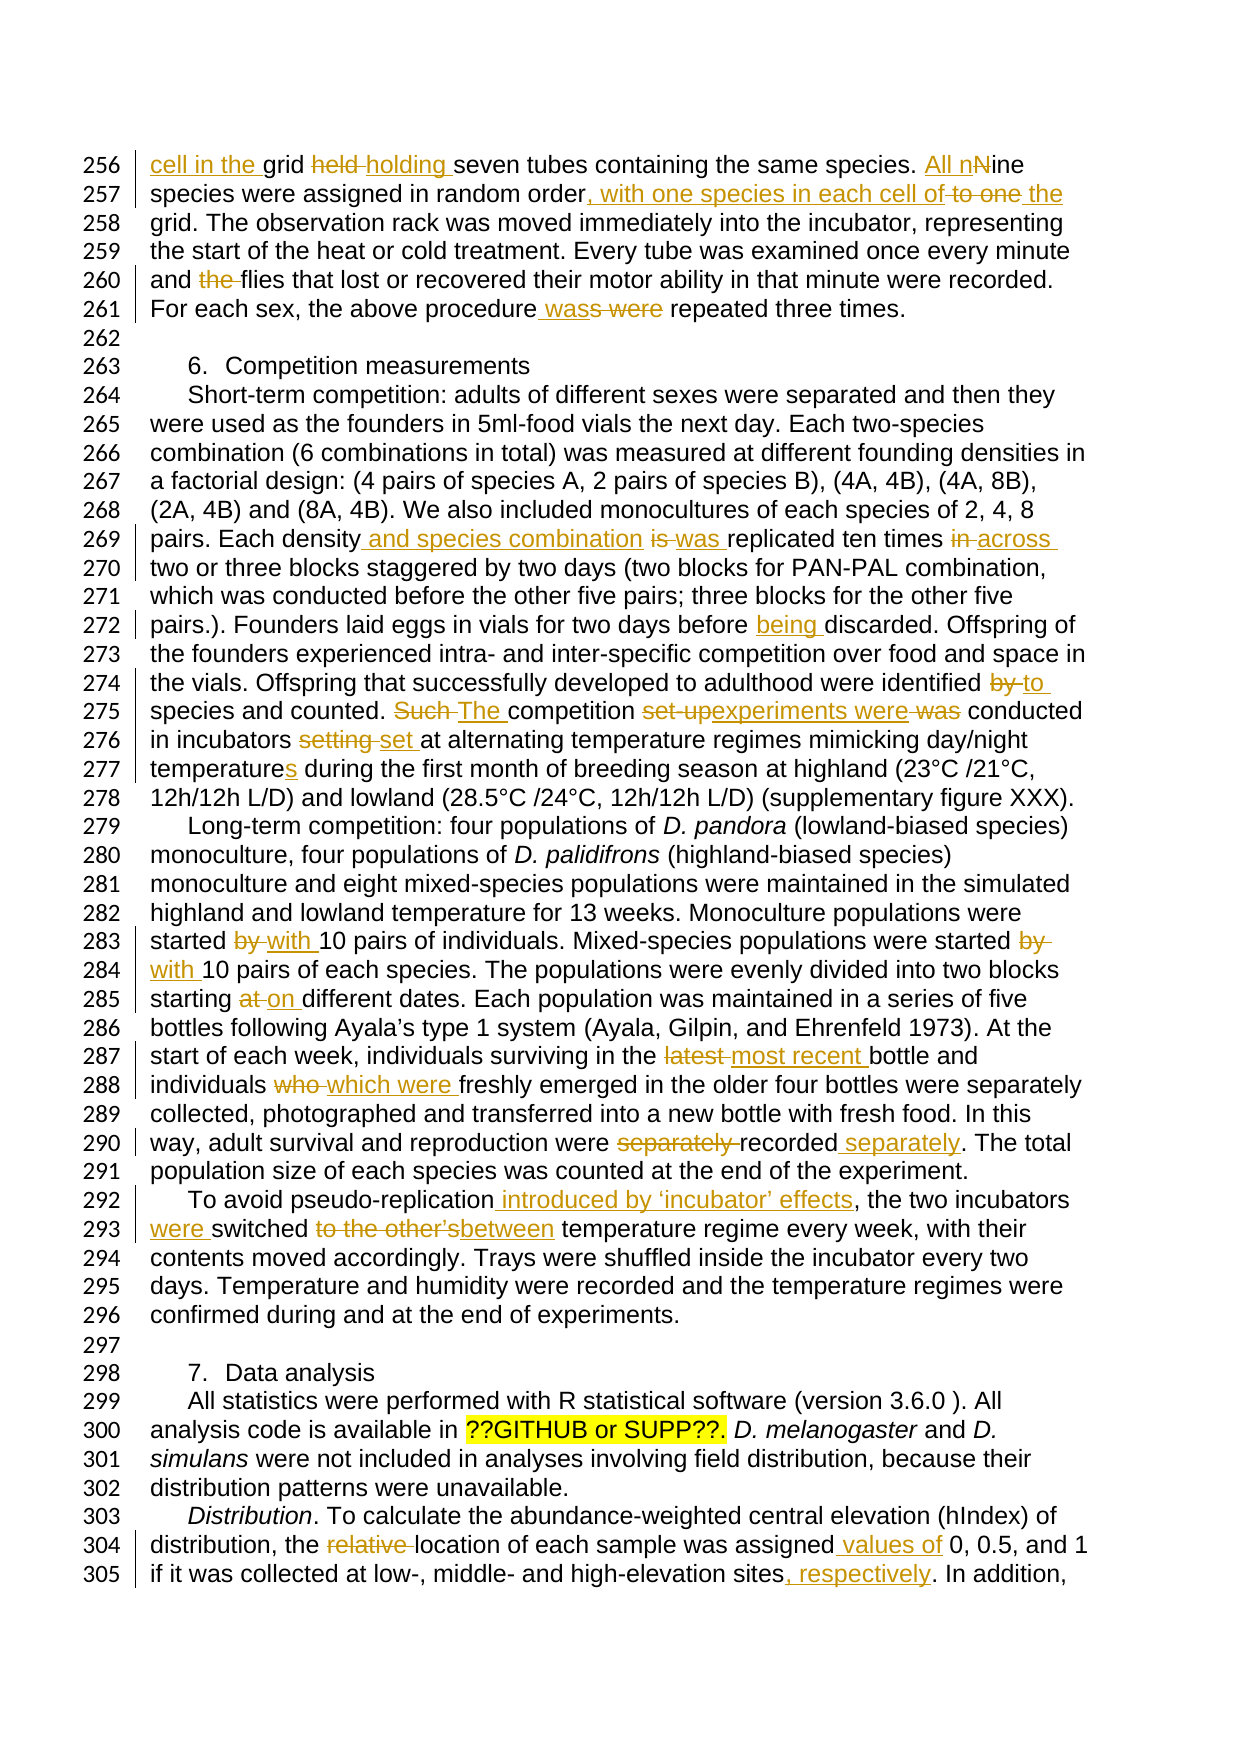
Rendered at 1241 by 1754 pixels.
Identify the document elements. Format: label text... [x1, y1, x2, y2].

text To avoid pseudo-replication, the two incubators switched temperature regime every week, with their contents moved accordingly. Trays were shuffled inside the incubator every two days. Temperature and humidity were recorded and the temperature regimes were confirmed during and at the end of experiments. [150, 1185, 1090, 1329]
list Data analysis [187, 1357, 1090, 1386]
text All statistics were performed with R statistical software (version 3.6.0 ). All analysis code is available in ??GITHUB or SUPP??. D. melanogaster and D. simulans were not included in analyses involving field distribution, because their distribution patterns were unavailable. [150, 1386, 1090, 1501]
text Long-term competition: four populations of D. pandora (lowland-biased species) monoculture, four populations of D. palidifrons (highland-biased species) monoculture and eight mixed-species populations were maintained in the simulated highland and lowland temperature for 13 weeks. Monoculture populations were started 10 pairs of individuals. Mixed-species populations were started 10 pairs of each species. The populations were evenly divided into two blocks starting different dates. Each population was maintained in a series of five bottles following Ayala’s type 1 system (Ayala, Gilpin, and Ehrenfeld 1973). At the start of each week, individuals surviving in the bottle and individuals freshly emerged in the older four bottles were separately collected, photographed and transferred into a new bottle with fresh food. In this way, adult survival and reproduction were recorded. The total population size of each species was counted at the end of the experiment. [150, 811, 1090, 1185]
text Short-term competition: adults of different sexes were separated and then they were used as the founders in 5ml-food vials the next day. Each two-species combination (6 combinations in total) was measured at different founding densities in a factorial design: (4 pairs of species A, 2 pairs of species B), (4A, 4B), (4A, 8B), (2A, 4B) and (8A, 4B). We also included monocultures of each species of 2, 4, 8 pairs. Each density replicated ten times two or three blocks staggered by two days (two blocks for PAN-PAL combination, which was conducted before the other five pairs; three blocks for the other five pairs.). Founders laid eggs in vials for two days before discarded. Offspring of the founders experienced intra- and inter-specific competition over food and space in the vials. Offspring that successfully developed to adulthood were identified species and counted. competition conducted in incubators at alternating temperature regimes mimicking day/night temperature during the first month of breeding season at highland (23°C /21°C, 12h/12h L/D) and lowland (28.5°C /24°C, 12h/12h L/D) (supplementary figure XXX). [150, 380, 1090, 811]
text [150, 150, 1090, 322]
list Competition measurements [187, 351, 1090, 380]
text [150, 1501, 1090, 1587]
